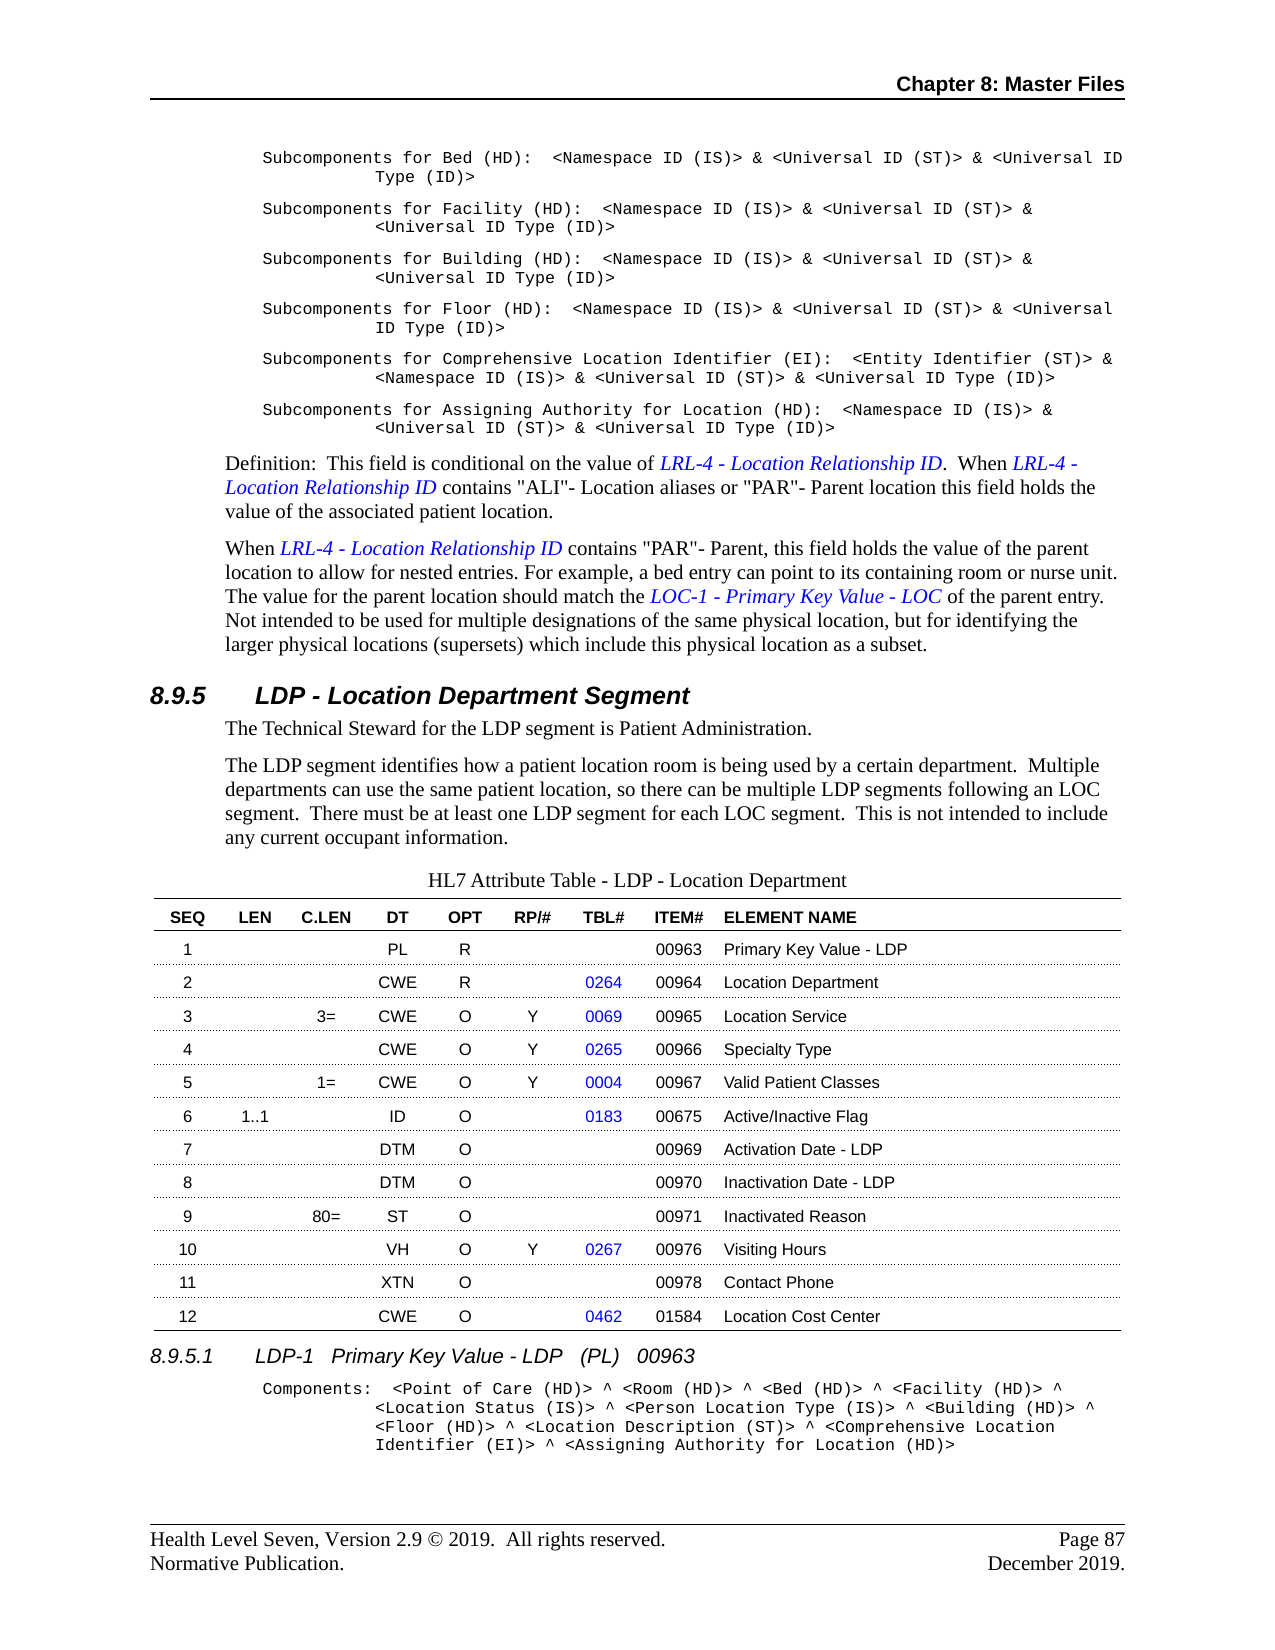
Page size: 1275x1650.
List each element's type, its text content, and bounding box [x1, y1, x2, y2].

subtitle LDP-1 Primary Key Value - LDP (PL) 00963 [150, 1344, 1125, 1368]
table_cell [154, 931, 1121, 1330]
text Subcomponents for Building (HD): <Namespace ID (IS)> & <Universal ID (ST)> & <Universal ID Type (ID)> [262, 250, 1125, 288]
text Subcomponents for Bed (HD): <Namespace ID (IS)> & <Universal ID (ST)> & <Universal ID Type (ID)> [262, 150, 1125, 188]
text The LDP segment identifies how a patient location room is being used by a certain department. Multiple departments can use the same patient location, so there can be multiple LDP segments following an LOC segment. There must be at least one LDP segment for each LOC segment. This is not intended to include any current occupant information. [225, 753, 1125, 849]
text HL7 Attribute Table - LDP - Location Department [150, 868, 1125, 892]
text Definition: This field is conditional on the value of LRL-4 - Location Relationship ID. When LRL-4 -Location Relationship ID contains "ALI"- Location aliases or "PAR"- Parent location this field holds the value of the associated patient location. [225, 451, 1125, 523]
text When LRL-4 - Location Relationship ID contains "PAR"- Parent, this field holds the value of the parent location to allow for nested entries. For example, a bed entry can point to its containing room or nurse unit. The value for the parent location should match the LOC-1 - Primary Key Value - LOC of the parent entry. Not intended to be used for multiple designations of the same physical location, but for identifying the larger physical locations (supersets) which include this physical location as a subset. [225, 536, 1125, 656]
text Subcomponents for Facility (HD): <Namespace ID (IS)> & <Universal ID (ST)> & <Universal ID Type (ID)> [262, 200, 1125, 238]
text Subcomponents for Comprehensive Location Identifier (EI): <Entity Identifier (ST)> & <Namespace ID (IS)> & <Universal ID (ST)> & <Universal ID Type (ID)> [262, 351, 1125, 388]
text The Technical Steward for the LDP segment is Patient Administration. [225, 716, 1125, 740]
text Components: <Point of Care (HD)> ^ <Room (HD)> ^ <Bed (HD)> ^ <Facility (HD)> ^ <Location Status (IS)> ^ <Person Location Type (IS)> ^ <Building (HD)> ^ <Floor (HD)> ^ <Location Description (ST)> ^ <Comprehensive Location Identifier (EI)> ^ <Assigning Authority for Location (HD)> [262, 1380, 1125, 1456]
subtitle LDP - Location Department Segment [150, 681, 1125, 710]
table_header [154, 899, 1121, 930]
text Subcomponents for Floor (HD): <Namespace ID (IS)> & <Universal ID (ST)> & <Universal ID Type (ID)> [262, 301, 1125, 338]
text Subcomponents for Assigning Authority for Location (HD): <Namespace ID (IS)> & <Universal ID (ST)> & <Universal ID Type (ID)> [262, 401, 1125, 439]
